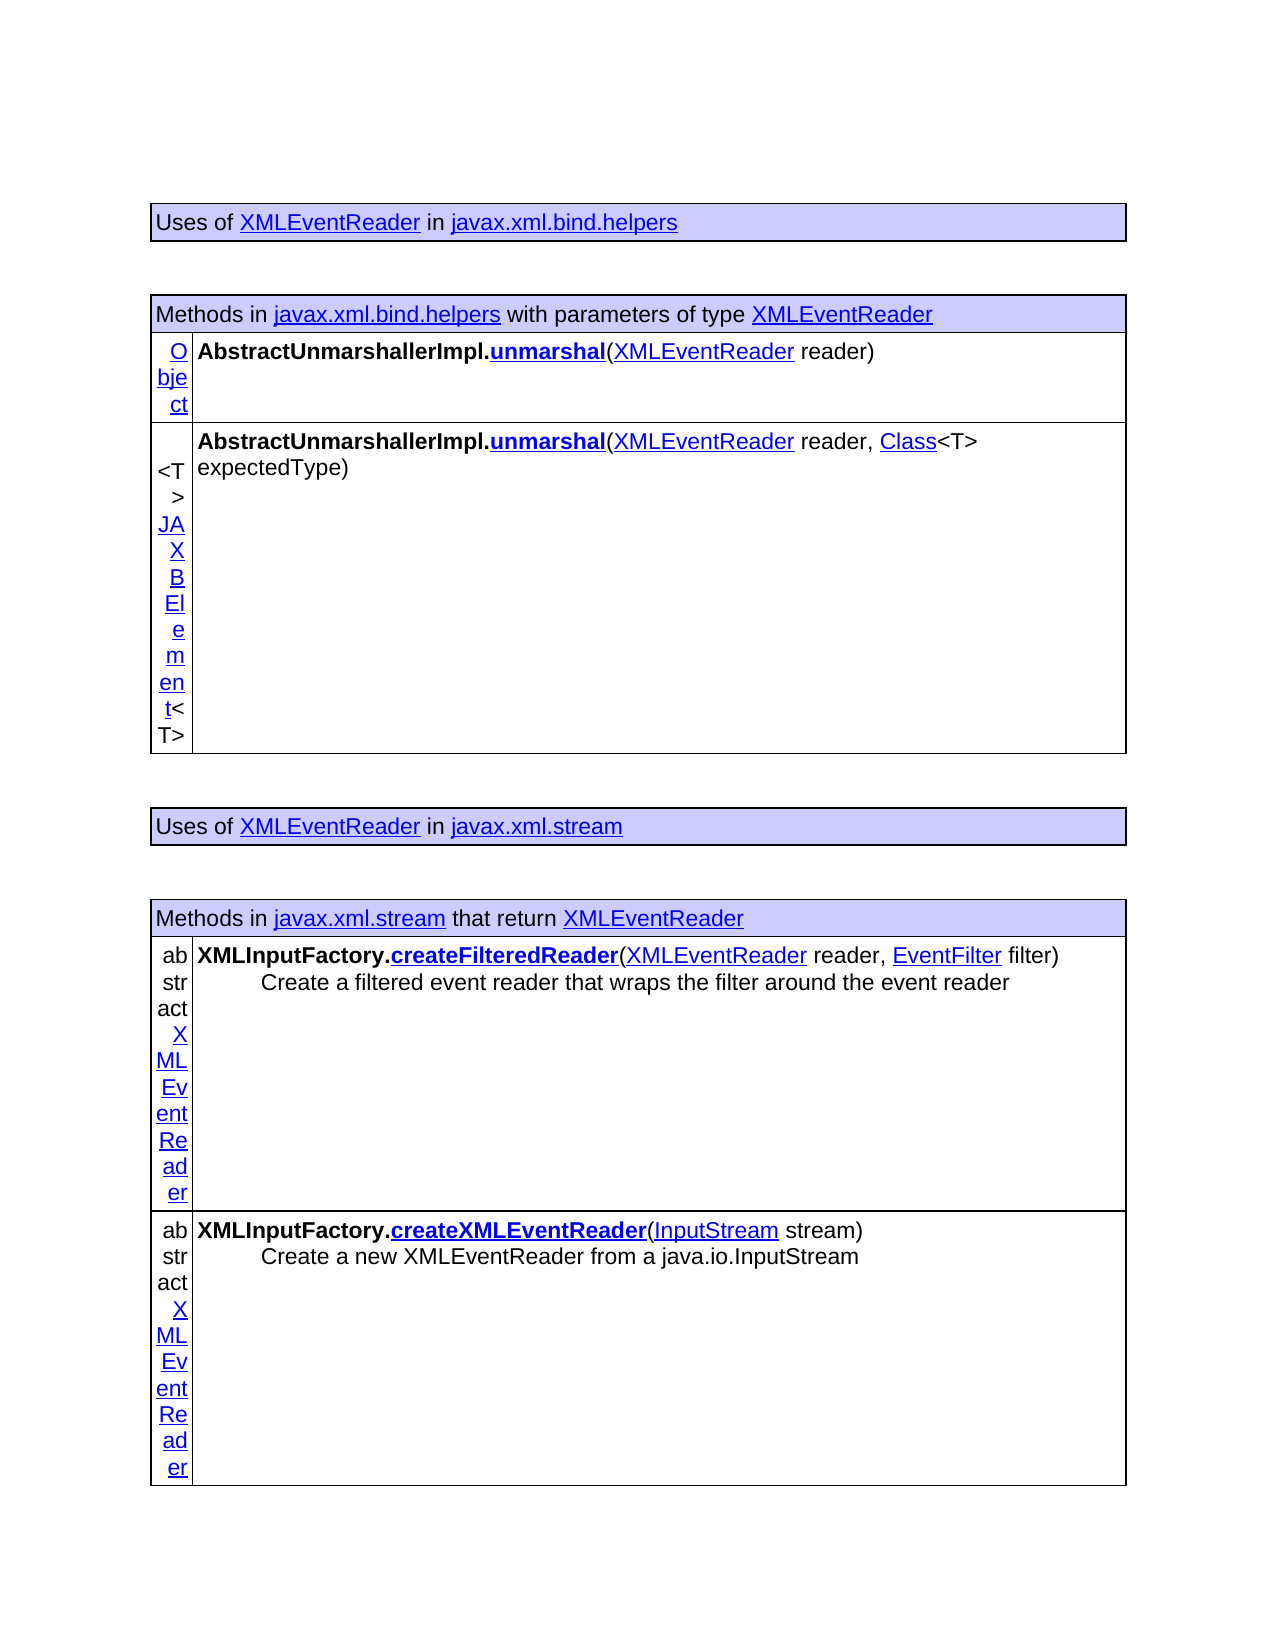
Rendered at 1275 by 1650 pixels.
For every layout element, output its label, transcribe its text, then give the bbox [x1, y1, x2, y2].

table_cell XMLInputFactory.createXMLEventReader(InputStream stream) Create a new XMLEventReader from a java.io.InputStream [193, 1212, 1125, 1485]
table_header Methods in javax.xml.stream that return XMLEventReader [152, 900, 1125, 936]
table_header Uses of XMLEventReader in javax.xml.bind.helpers [152, 204, 1125, 240]
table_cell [152, 1212, 192, 1485]
table_cell AbstractUnmarshallerImpl.unmarshal(XMLEventReader reader, Class<T> expectedType) [193, 423, 1125, 753]
table_cell abstract XMLEventReader [152, 937, 192, 1210]
table_header Uses of XMLEventReader in javax.xml.stream [152, 809, 1125, 844]
table_cell Object [152, 333, 192, 422]
table_cell [152, 423, 192, 753]
table_cell XMLInputFactory.createFilteredReader(XMLEventReader reader, EventFilter filter) Create a filtered event reader that wraps the filter around the event reader [193, 937, 1125, 1210]
table_header Methods in javax.xml.bind.helpers with parameters of type XMLEventReader [152, 296, 1125, 332]
table_cell AbstractUnmarshallerImpl.unmarshal(XMLEventReader reader) [193, 333, 1125, 422]
